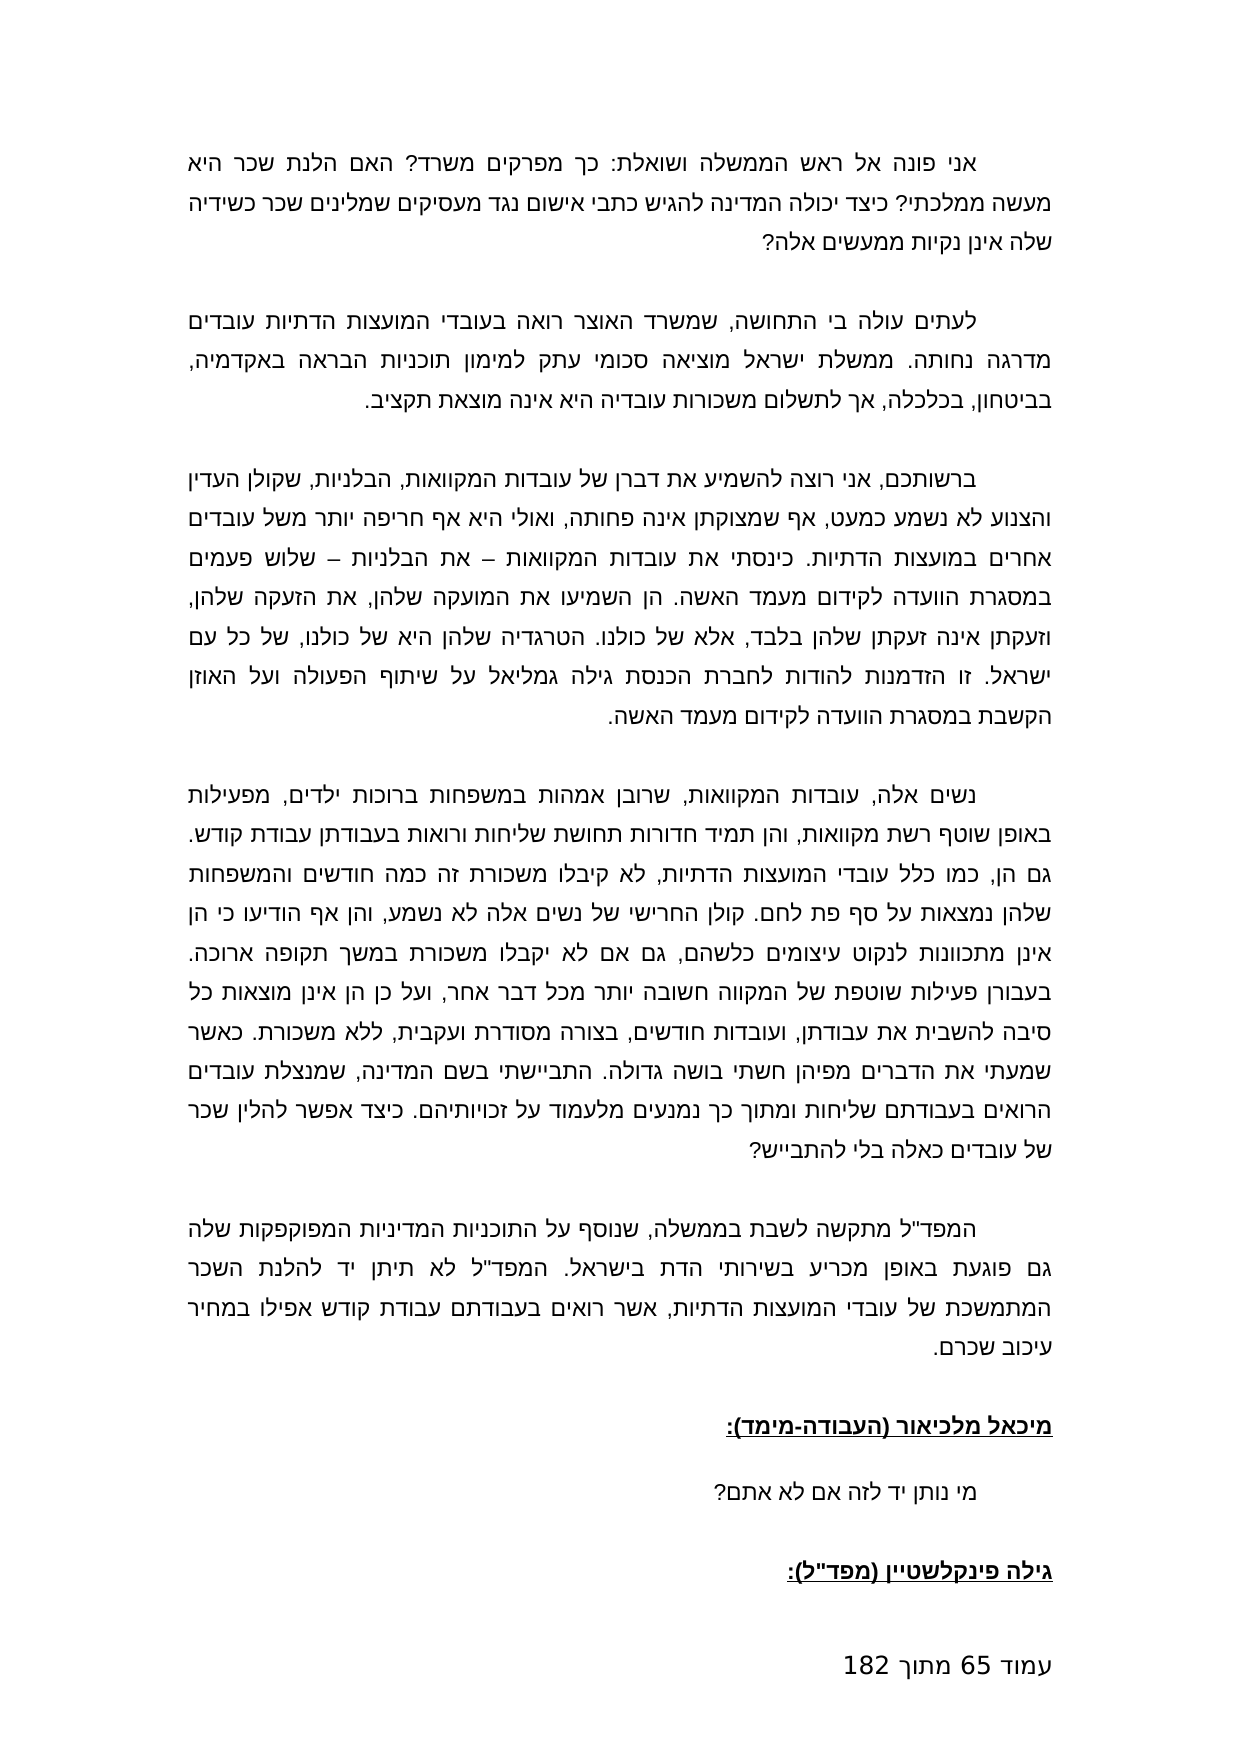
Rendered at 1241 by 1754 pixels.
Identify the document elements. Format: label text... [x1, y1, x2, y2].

text גילה פינקלשטיין (מפד"ל): [187, 1558, 1053, 1584]
text לעתים עולה בי התחושה, שמשרד האוצר רואה בעובדי המועצות הדתיות עובדים מדרגה נחותה. ממשלת ישראל מוציאה סכומי עתק למימון תוכניות הבראה באקדמיה, בביטחון, בכלכלה, אך לתשלום משכורות עובדיה היא אינה מוצאת תקציב. [187, 308, 1053, 413]
text נשים אלה, עובדות המקוואות, שרובן אמהות במשפחות ברוכות ילדים, מפעילות באופן שוטף רשת מקוואות, והן תמיד חדורות תחושת שליחות ורואות בעבודתן עבודת קודש. גם הן, כמו כלל עובדי המועצות הדתיות, לא קיבלו משכורת זה כמה חודשים והמשפחות שלהן נמצאות על סף פת לחם. קולן החרישי של נשים אלה לא נשמע, והן אף הודיעו כי הן אינן מתכוונות לנקוט עיצומים כלשהם, גם אם לא יקבלו משכורת במשך תקופה ארוכה. בעבורן פעילות שוטפת של המקווה חשובה יותר מכל דבר אחר, ועל כן הן אינן מוצאות כל סיבה להשבית את עבודתן, ועובדות חודשים, בצורה מסודרת ועקבית, ללא משכורת. כאשר שמעתי את הדברים מפיהן חשתי בושה גדולה. התביישתי בשם המדינה, שמנצלת עובדים הרואים בעבודתם שליחות ומתוך כך נמנעים מלעמוד על זכויותיהם. כיצד אפשר להלין שכר של עובדים כאלה בלי להתבייש? [187, 782, 1053, 1163]
text אני פונה אל ראש הממשלה ושואלת: כך מפרקים משרד? האם הלנת שכר היא מעשה ממלכתי? כיצד יכולה המדינה להגיש כתבי אישום נגד מעסיקים שמלינים שכר כשידיה שלה אינן נקיות ממעשים אלה? [187, 150, 1053, 255]
text המפד"ל מתקשה לשבת בממשלה, שנוסף על התוכניות המדיניות המפוקפקות שלה גם פוגעת באופן מכריע בשירותי הדת בישראל. המפד"ל לא תיתן יד להלנת השכר המתמשכת של עובדי המועצות הדתיות, אשר רואים בעבודתם עבודת קודש אפילו במחיר עיכוב שכרם. [187, 1216, 1053, 1361]
text מי נותן יד לזה אם לא אתם? [187, 1479, 1053, 1506]
text מיכאל מלכיאור (העבודה-מימד): [187, 1413, 1053, 1440]
text ברשותכם, אני רוצה להשמיע את דברן של עובדות המקוואות, הבלניות, שקולן העדין והצנוע לא נשמע כמעט, אף שמצוקתן אינה פחותה, ואולי היא אף חריפה יותר משל עובדים אחרים במועצות הדתיות. כינסתי את עובדות המקוואות – את הבלניות – שלוש פעמים במסגרת הוועדה לקידום מעמד האשה. הן השמיעו את המועקה שלהן, את הזעקה שלהן, וזעקתן אינה זעקתן שלהן בלבד, אלא של כולנו. הטרגדיה שלהן היא של כולנו, של כל עם ישראל. זו הזדמנות להודות לחברת הכנסת גילה גמליאל על שיתוף הפעולה ועל האוזן הקשבת במסגרת הוועדה לקידום מעמד האשה. [187, 466, 1053, 729]
